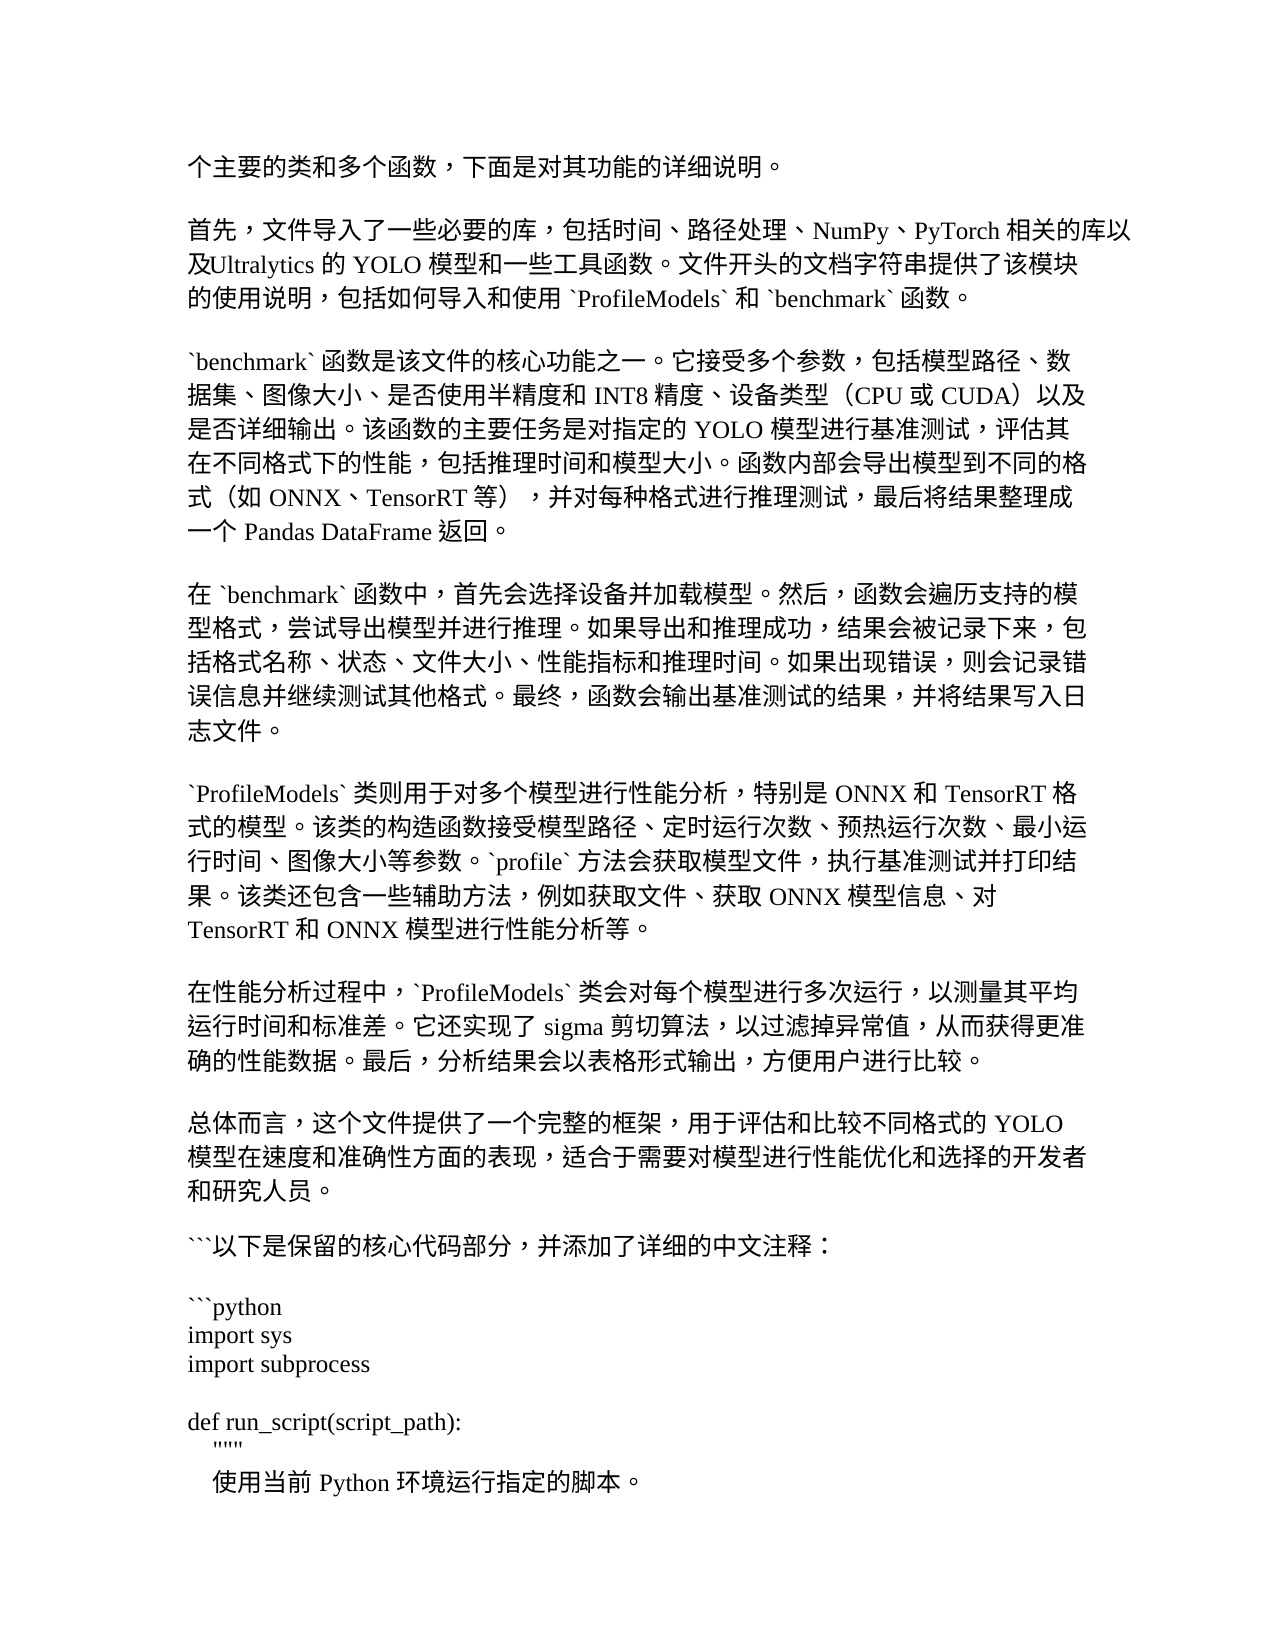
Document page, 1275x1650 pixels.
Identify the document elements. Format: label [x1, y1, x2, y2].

text [187, 150, 1087, 1208]
text [187, 1229, 1087, 1498]
